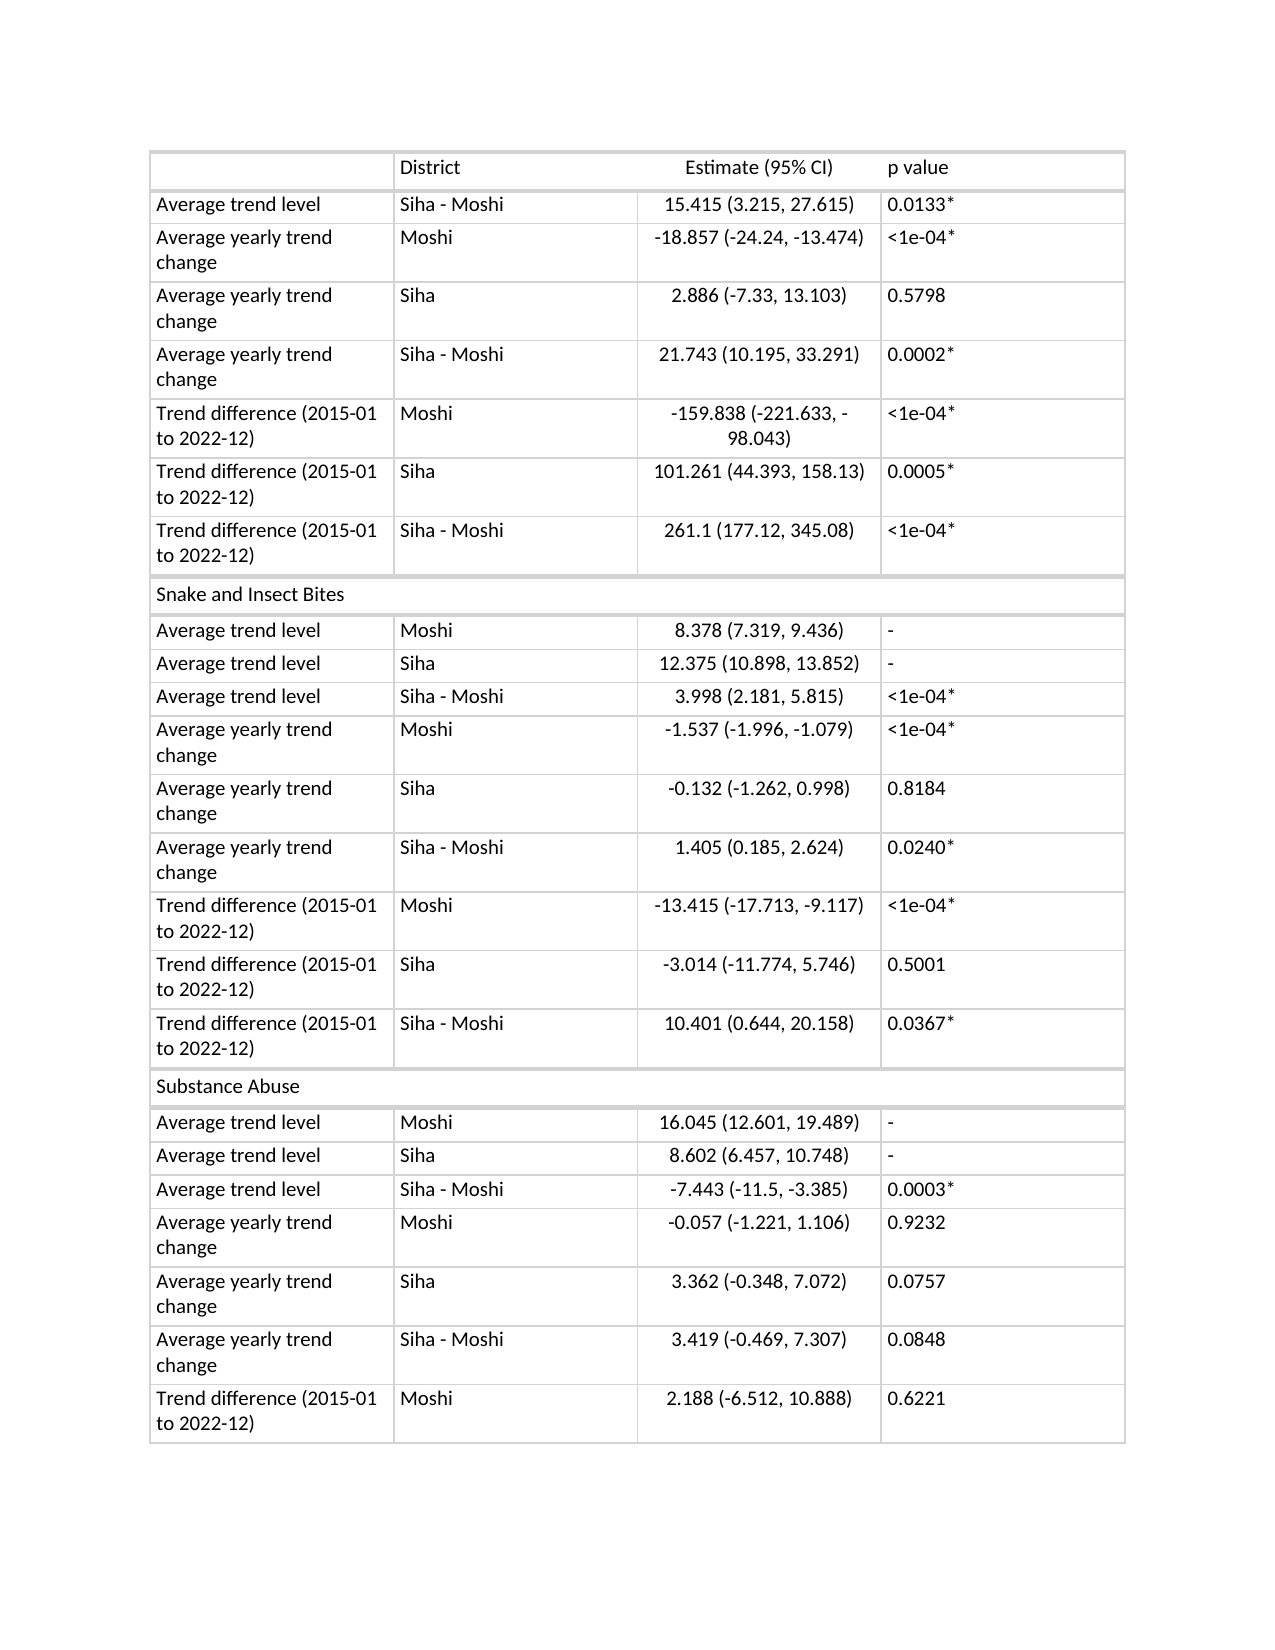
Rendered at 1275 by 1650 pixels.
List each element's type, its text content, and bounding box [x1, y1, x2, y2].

table_cell Average yearly trend change [151, 224, 393, 281]
table_cell Average trend level [151, 1176, 393, 1208]
table_cell -7.443 (-11.5, -3.385) [638, 1176, 880, 1208]
table_cell -3.014 (-11.774, 5.746) [638, 951, 880, 1008]
table_cell 3.419 (-0.469, 7.307) [638, 1327, 880, 1383]
table_cell Trend difference (2015-01 to 2022-12) [151, 893, 393, 949]
table_cell 0.0848 [882, 1327, 1124, 1383]
table_cell 3.998 (2.181, 5.815) [638, 683, 880, 715]
table_cell 0.0133* [882, 193, 1124, 222]
table_cell Average trend level [151, 617, 393, 648]
table_cell Trend difference (2015-01 to 2022-12) [151, 517, 393, 574]
table_cell Substance Abuse [151, 1071, 1124, 1105]
table_cell Siha - Moshi [395, 834, 637, 891]
table_cell Snake and Insect Bites [151, 579, 1124, 613]
table_cell 0.0367* [882, 1010, 1124, 1067]
table_cell Moshi [395, 1385, 637, 1442]
table_cell Average yearly trend change [151, 1327, 393, 1383]
table_cell Average trend level [151, 683, 393, 715]
table_cell 1.405 (0.185, 2.624) [638, 834, 880, 891]
table_cell <1e-04* [882, 683, 1124, 715]
table_cell 0.0005* [882, 459, 1124, 516]
table_cell Siha - Moshi [395, 1010, 637, 1067]
table_cell Moshi [395, 1110, 637, 1141]
table_cell -159.838 (-221.633, -98.043) [638, 400, 880, 457]
table_cell Average yearly trend change [151, 834, 393, 891]
table_cell -0.057 (-1.221, 1.106) [638, 1209, 880, 1266]
table_cell Siha [395, 283, 637, 340]
table_cell 0.9232 [882, 1209, 1124, 1266]
table_cell - [882, 650, 1124, 682]
table_cell 0.5798 [882, 283, 1124, 340]
table_cell Moshi [395, 717, 637, 774]
table_cell Average yearly trend change [151, 717, 393, 774]
table_cell Siha - Moshi [395, 341, 637, 398]
table_cell 0.0002* [882, 341, 1124, 398]
table_cell Moshi [395, 1209, 637, 1266]
table_cell Siha - Moshi [395, 683, 637, 715]
table_cell Average yearly trend change [151, 1209, 393, 1266]
table_cell - [882, 1110, 1124, 1141]
table_cell 12.375 (10.898, 13.852) [638, 650, 880, 682]
table_cell 0.8184 [882, 775, 1124, 832]
table_cell -0.132 (-1.262, 0.998) [638, 775, 880, 832]
table_cell Siha [395, 1143, 637, 1174]
table_cell <1e-04* [882, 717, 1124, 774]
table_cell Average trend level [151, 193, 393, 222]
table_cell Average trend level [151, 1110, 393, 1141]
table_cell Siha - Moshi [395, 517, 637, 574]
table_cell Trend difference (2015-01 to 2022-12) [151, 400, 393, 457]
table_cell 0.0003* [882, 1176, 1124, 1208]
table_cell <1e-04* [882, 893, 1124, 949]
table_cell Siha [395, 951, 637, 1008]
table_cell Average yearly trend change [151, 1268, 393, 1325]
table_cell Siha - Moshi [395, 193, 637, 222]
table_cell -13.415 (-17.713, -9.117) [638, 893, 880, 949]
table_cell 8.378 (7.319, 9.436) [638, 617, 880, 648]
table_cell Siha - Moshi [395, 1327, 637, 1383]
table_cell -18.857 (-24.24, -13.474) [638, 224, 880, 281]
table_cell Moshi [395, 617, 637, 648]
table_cell Trend difference (2015-01 to 2022-12) [151, 459, 393, 516]
table_cell Trend difference (2015-01 to 2022-12) [151, 1385, 393, 1442]
table_cell Moshi [395, 400, 637, 457]
table_header [151, 154, 393, 189]
table_cell 2.886 (-7.33, 13.103) [638, 283, 880, 340]
table_cell Average yearly trend change [151, 775, 393, 832]
table_cell Average yearly trend change [151, 341, 393, 398]
table_header District [395, 154, 637, 189]
table_cell 0.5001 [882, 951, 1124, 1008]
table_cell <1e-04* [882, 517, 1124, 574]
table_cell Siha [395, 775, 637, 832]
table_header Estimate (95% CI) [638, 154, 881, 189]
table_cell Average trend level [151, 1143, 393, 1174]
table_cell Siha [395, 1268, 637, 1325]
table_cell 101.261 (44.393, 158.13) [638, 459, 880, 516]
table_cell 15.415 (3.215, 27.615) [638, 193, 880, 222]
table_cell Average yearly trend change [151, 283, 393, 340]
table_cell 16.045 (12.601, 19.489) [638, 1110, 880, 1141]
table_cell - [882, 617, 1124, 648]
table_cell Siha [395, 650, 637, 682]
table_cell <1e-04* [882, 224, 1124, 281]
table_cell 10.401 (0.644, 20.158) [638, 1010, 880, 1067]
table_cell 8.602 (6.457, 10.748) [638, 1143, 880, 1174]
table_cell - [882, 1143, 1124, 1174]
table_cell 0.0757 [882, 1268, 1124, 1325]
table_cell 0.6221 [882, 1385, 1124, 1442]
table_cell Siha - Moshi [395, 1176, 637, 1208]
table_cell 3.362 (-0.348, 7.072) [638, 1268, 880, 1325]
table_cell Siha [395, 459, 637, 516]
table_header p value [881, 154, 1124, 189]
table_cell 21.743 (10.195, 33.291) [638, 341, 880, 398]
table_cell -1.537 (-1.996, -1.079) [638, 717, 880, 774]
table_cell Moshi [395, 224, 637, 281]
table_cell 0.0240* [882, 834, 1124, 891]
table_cell 261.1 (177.12, 345.08) [638, 517, 880, 574]
table_cell Average trend level [151, 650, 393, 682]
table_cell Trend difference (2015-01 to 2022-12) [151, 1010, 393, 1067]
table_cell <1e-04* [882, 400, 1124, 457]
table_cell Trend difference (2015-01 to 2022-12) [151, 951, 393, 1008]
table_cell 2.188 (-6.512, 10.888) [638, 1385, 880, 1442]
table_cell Moshi [395, 893, 637, 949]
